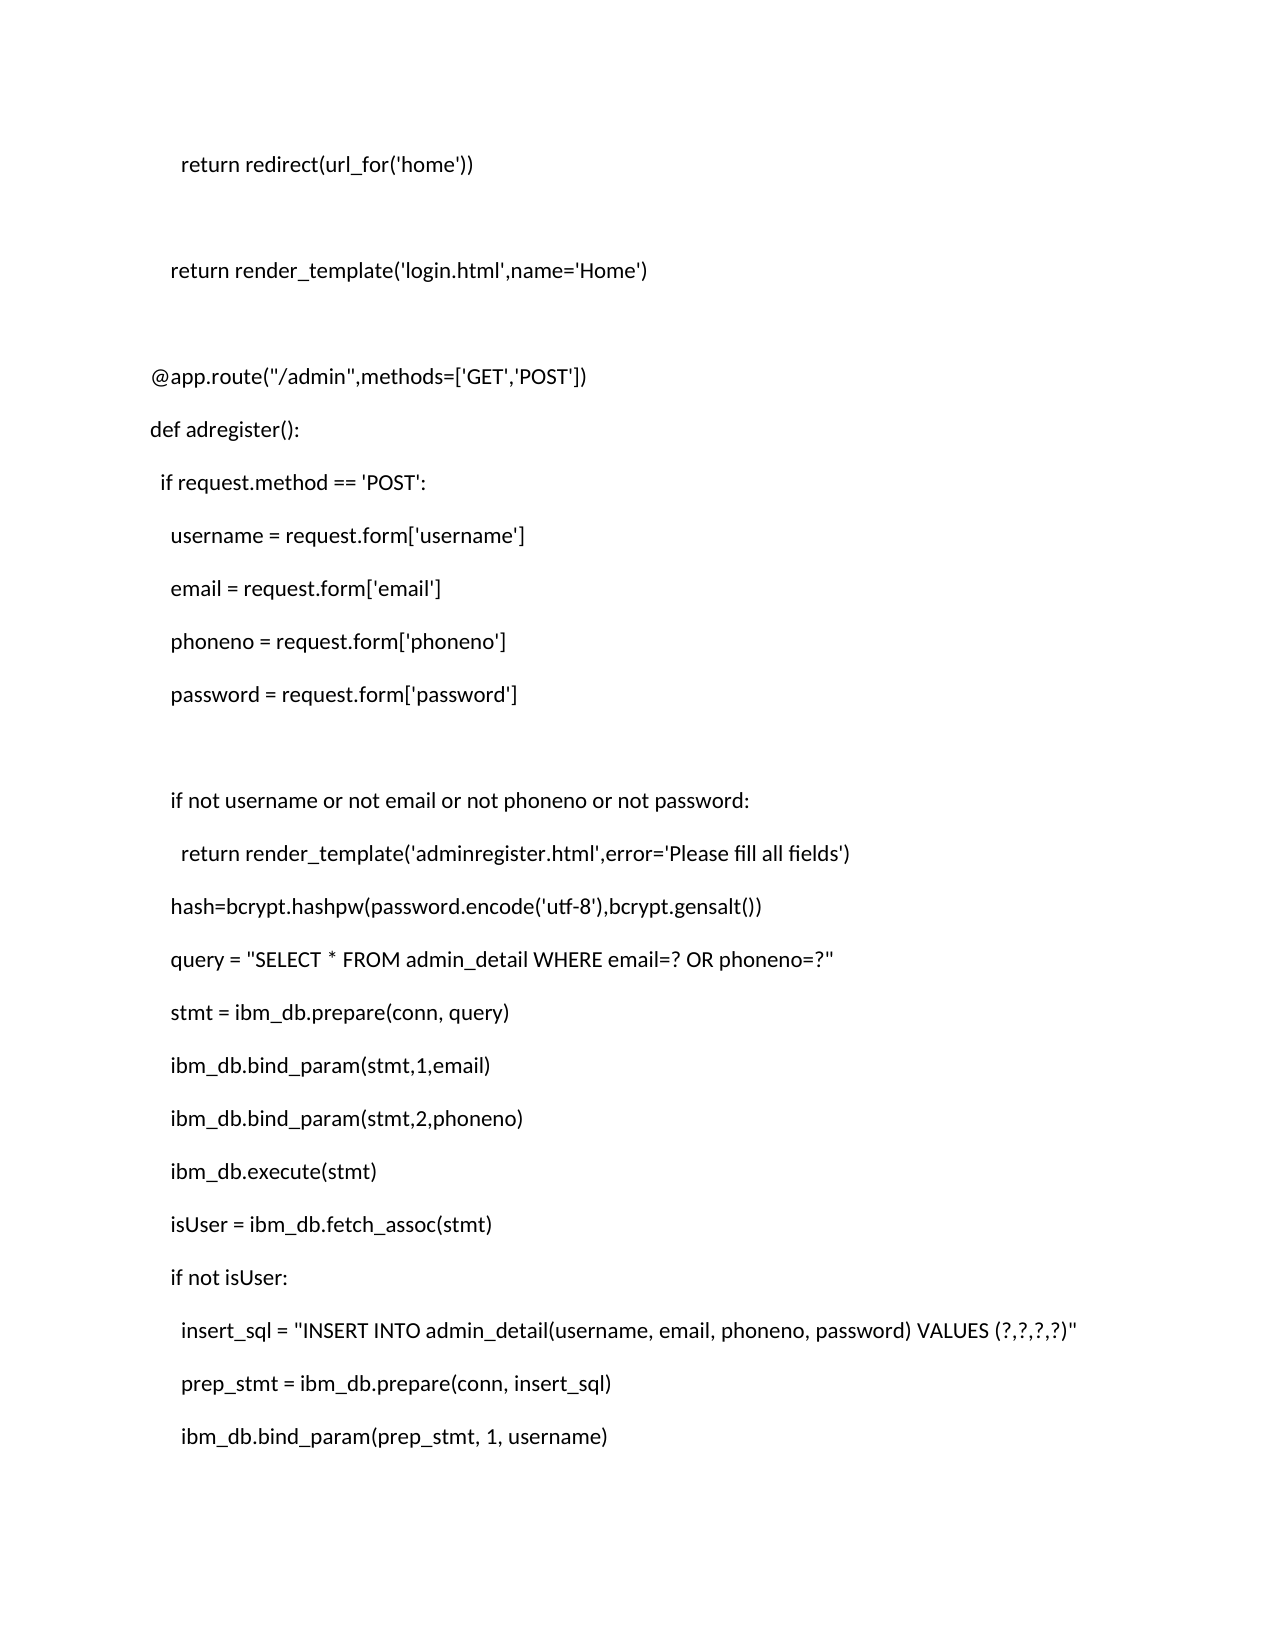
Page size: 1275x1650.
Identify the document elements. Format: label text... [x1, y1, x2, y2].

text insert_sql = "INSERT INTO admin_detail(username, email, phoneno, password) VALUES (?,?,?,?)" [150, 1316, 1125, 1344]
text email = request.form['email'] [150, 574, 1125, 602]
text password = request.form['password'] [150, 680, 1125, 708]
text username = request.form['username'] [150, 521, 1125, 549]
text phoneno = request.form['phoneno'] [150, 627, 1125, 655]
text hash=bcrypt.hashpw(password.encode('utf-8'),bcrypt.gensalt()) [150, 892, 1125, 920]
text ibm_db.execute(stmt) [150, 1157, 1125, 1185]
text isUser = ibm_db.fetch_assoc(stmt) [150, 1210, 1125, 1238]
text if not isUser: [150, 1263, 1125, 1291]
text ibm_db.bind_param(stmt,1,email) [150, 1051, 1125, 1079]
text prep_stmt = ibm_db.prepare(conn, insert_sql) [150, 1369, 1125, 1397]
text stmt = ibm_db.prepare(conn, query) [150, 998, 1125, 1026]
text if not username or not email or not phoneno or not password: [150, 786, 1125, 814]
text def adregister(): [150, 415, 1125, 443]
text return render_template('adminregister.html',error='Please fill all fields') [150, 839, 1125, 867]
text ibm_db.bind_param(stmt,2,phoneno) [150, 1104, 1125, 1132]
text query = "SELECT * FROM admin_detail WHERE email=? OR phoneno=?" [150, 945, 1125, 973]
text return render_template('login.html',name='Home') [150, 256, 1125, 284]
text if request.method == 'POST': [150, 468, 1125, 496]
text ibm_db.bind_param(prep_stmt, 1, username) [150, 1422, 1125, 1451]
text return redirect(url_for('home')) [150, 150, 1125, 178]
text @app.route("/admin",methods=['GET','POST']) [150, 362, 1125, 390]
